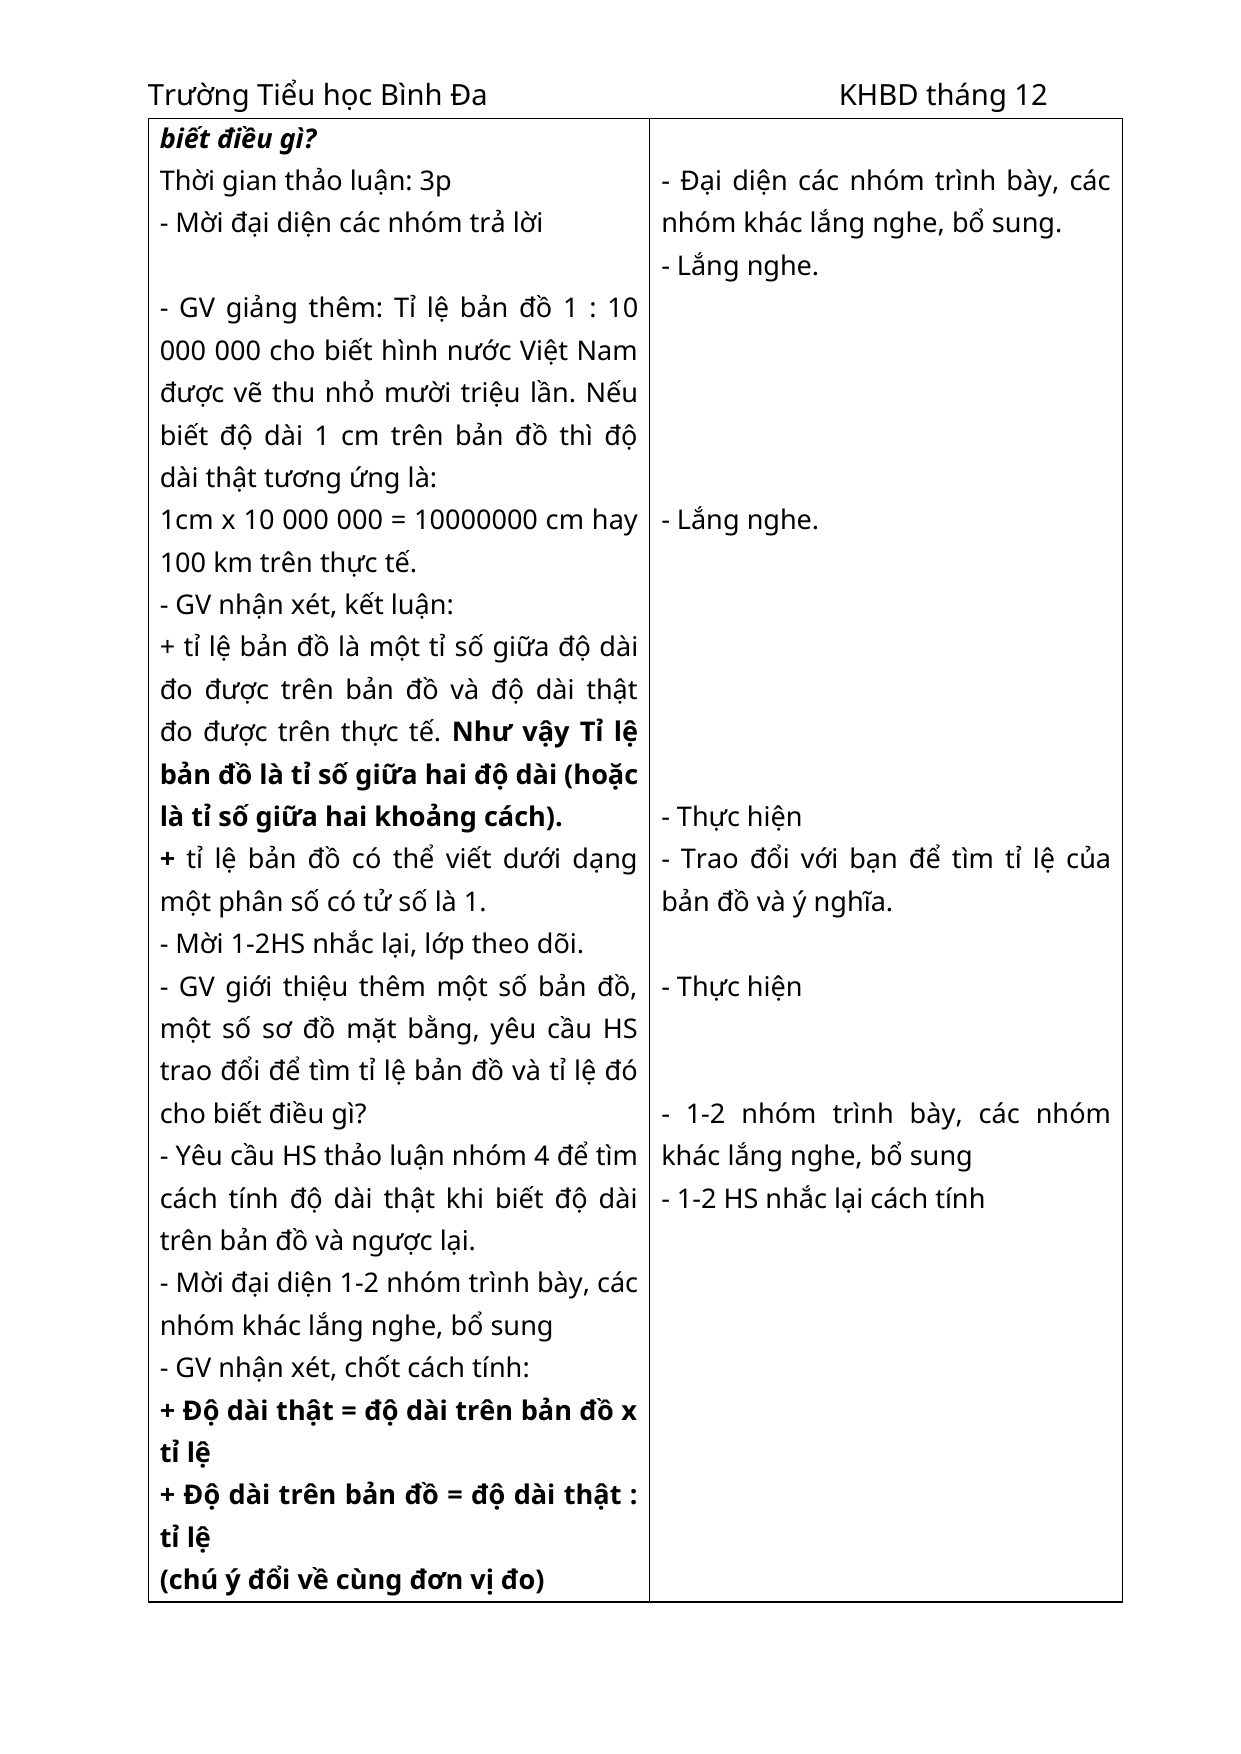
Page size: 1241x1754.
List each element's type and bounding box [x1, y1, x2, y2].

table_cell [650, 119, 1122, 1601]
table_cell [149, 119, 649, 1601]
